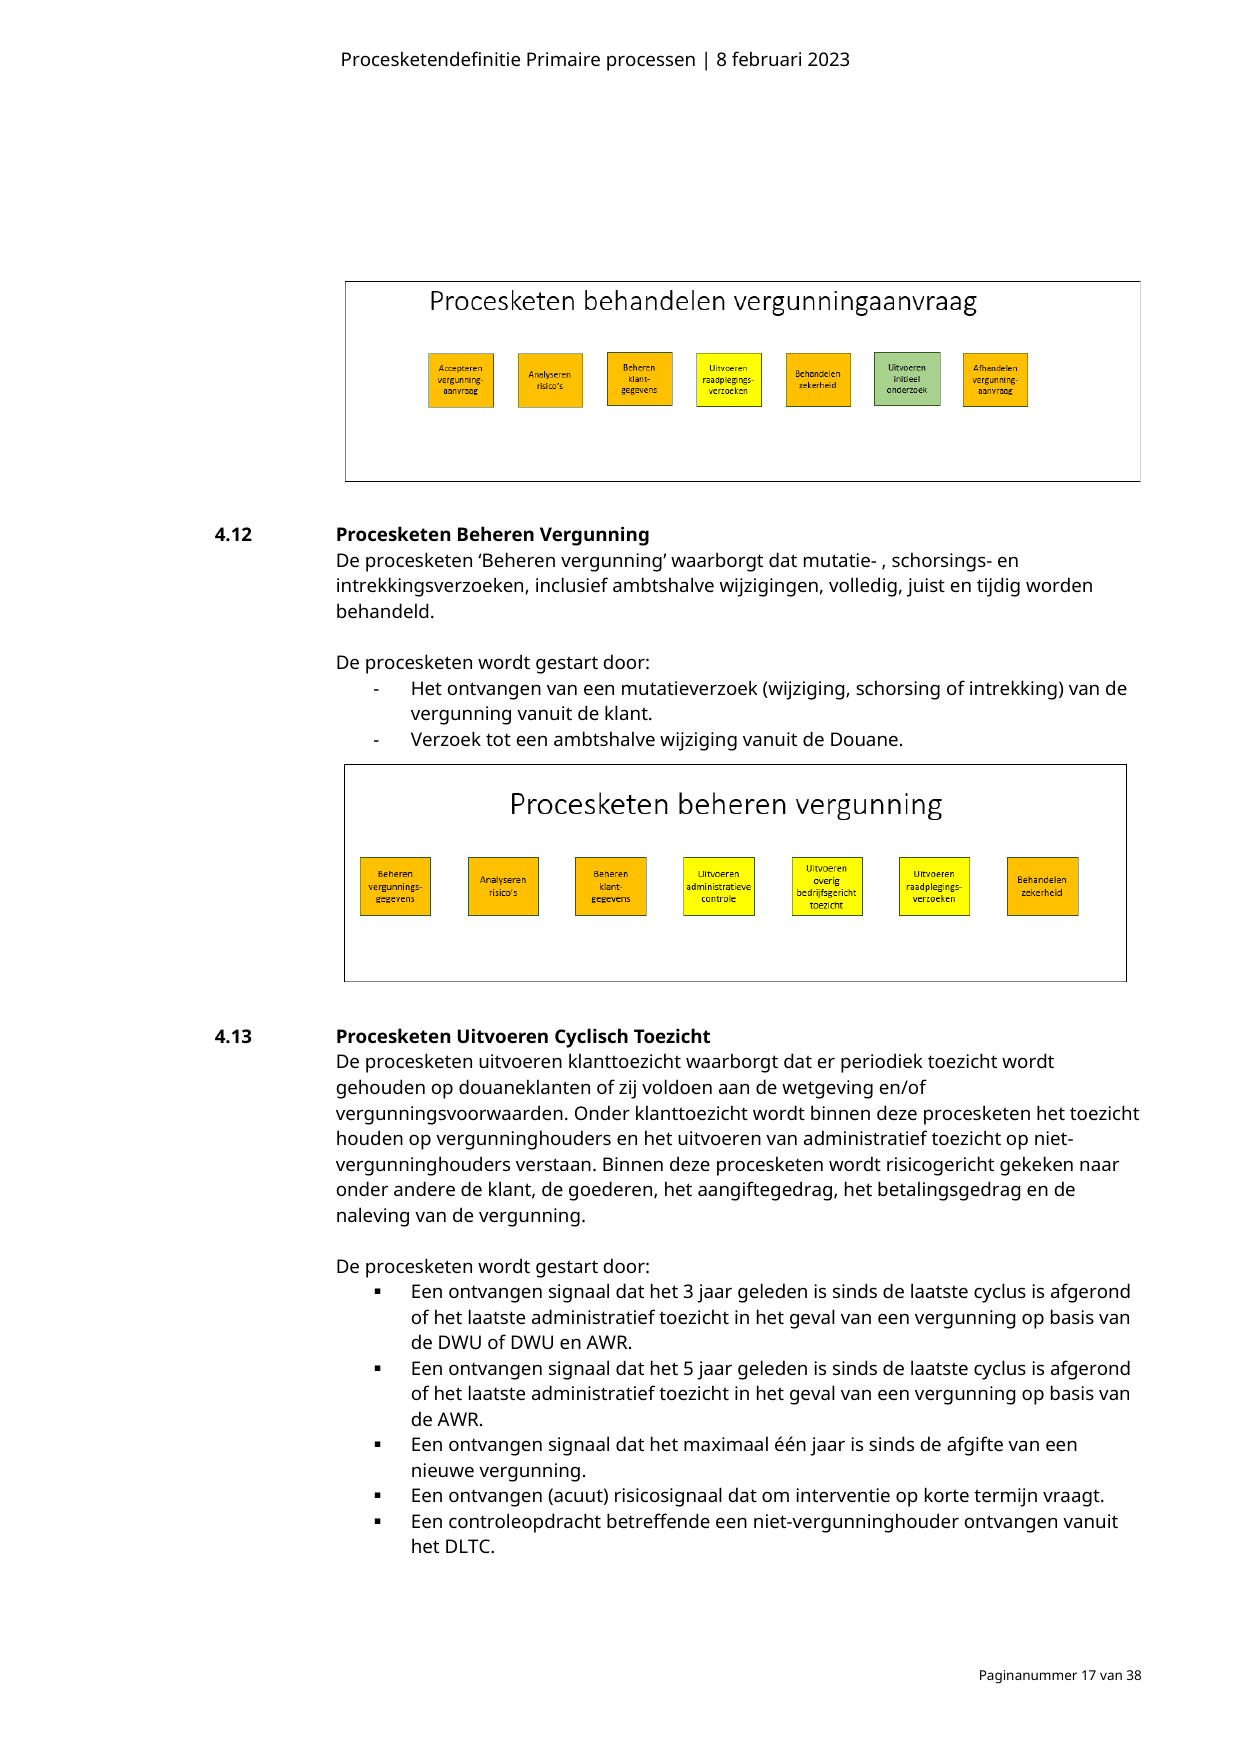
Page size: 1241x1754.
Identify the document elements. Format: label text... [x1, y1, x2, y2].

text De procesketen uitvoeren klanttoezicht waarborgt dat er periodiek toezicht wordt gehouden op douaneklanten of zij voldoen aan de wetgeving en/of vergunningsvoorwaarden. Onder klanttoezicht wordt binnen deze procesketen het toezicht houden op vergunninghouders en het uitvoeren van administratief toezicht op niet-vergunninghouders verstaan. Binnen deze procesketen wordt risicogericht gekeken naar onder andere de klant, de goederen, het aangiftegedrag, het betalingsgedrag en de naleving van de vergunning. [336, 1049, 1140, 1227]
text De procesketen wordt gestart door: [336, 649, 1140, 675]
picture [335, 751, 1141, 997]
list Een ontvangen signaal dat het maximaal één jaar is sinds de afgifte van een nieuwe vergunning. [373, 1432, 1140, 1483]
list Een controleopdracht betreffende een niet-vergunninghouder ontvangen vanuit het DLTC. [373, 1508, 1140, 1559]
text De procesketen wordt gestart door: [336, 1253, 1140, 1278]
list Een ontvangen (acuut) risicosignaal dat om interventie op korte termijn vraagt. [373, 1483, 1140, 1508]
list Een ontvangen signaal dat het 3 jaar geleden is sinds de laatste cyclus is afgerond of het laatste administratief toezicht in het geval van een vergunning op basis van de DWU of DWU en AWR. [373, 1278, 1140, 1355]
list Verzoek tot een ambtshalve wijziging vanuit de Douane. [373, 726, 1140, 751]
picture [335, 262, 1141, 496]
list Een ontvangen signaal dat het 5 jaar geleden is sinds de laatste cyclus is afgerond of het laatste administratief toezicht in het geval van een vergunning op basis van de AWR. [373, 1355, 1140, 1432]
subtitle Procesketen Beheren Vergunning [214, 516, 1140, 547]
list Het ontvangen van een mutatieverzoek (wijziging, schorsing of intrekking) van de vergunning vanuit de klant. [373, 675, 1140, 726]
text De procesketen ‘Beheren vergunning’ waarborgt dat mutatie- , schorsings- en intrekkingsverzoeken, inclusief ambtshalve wijzigingen, volledig, juist en tijdig worden behandeld. [336, 547, 1140, 624]
subtitle Procesketen Uitvoeren Cyclisch Toezicht [214, 1018, 1140, 1049]
